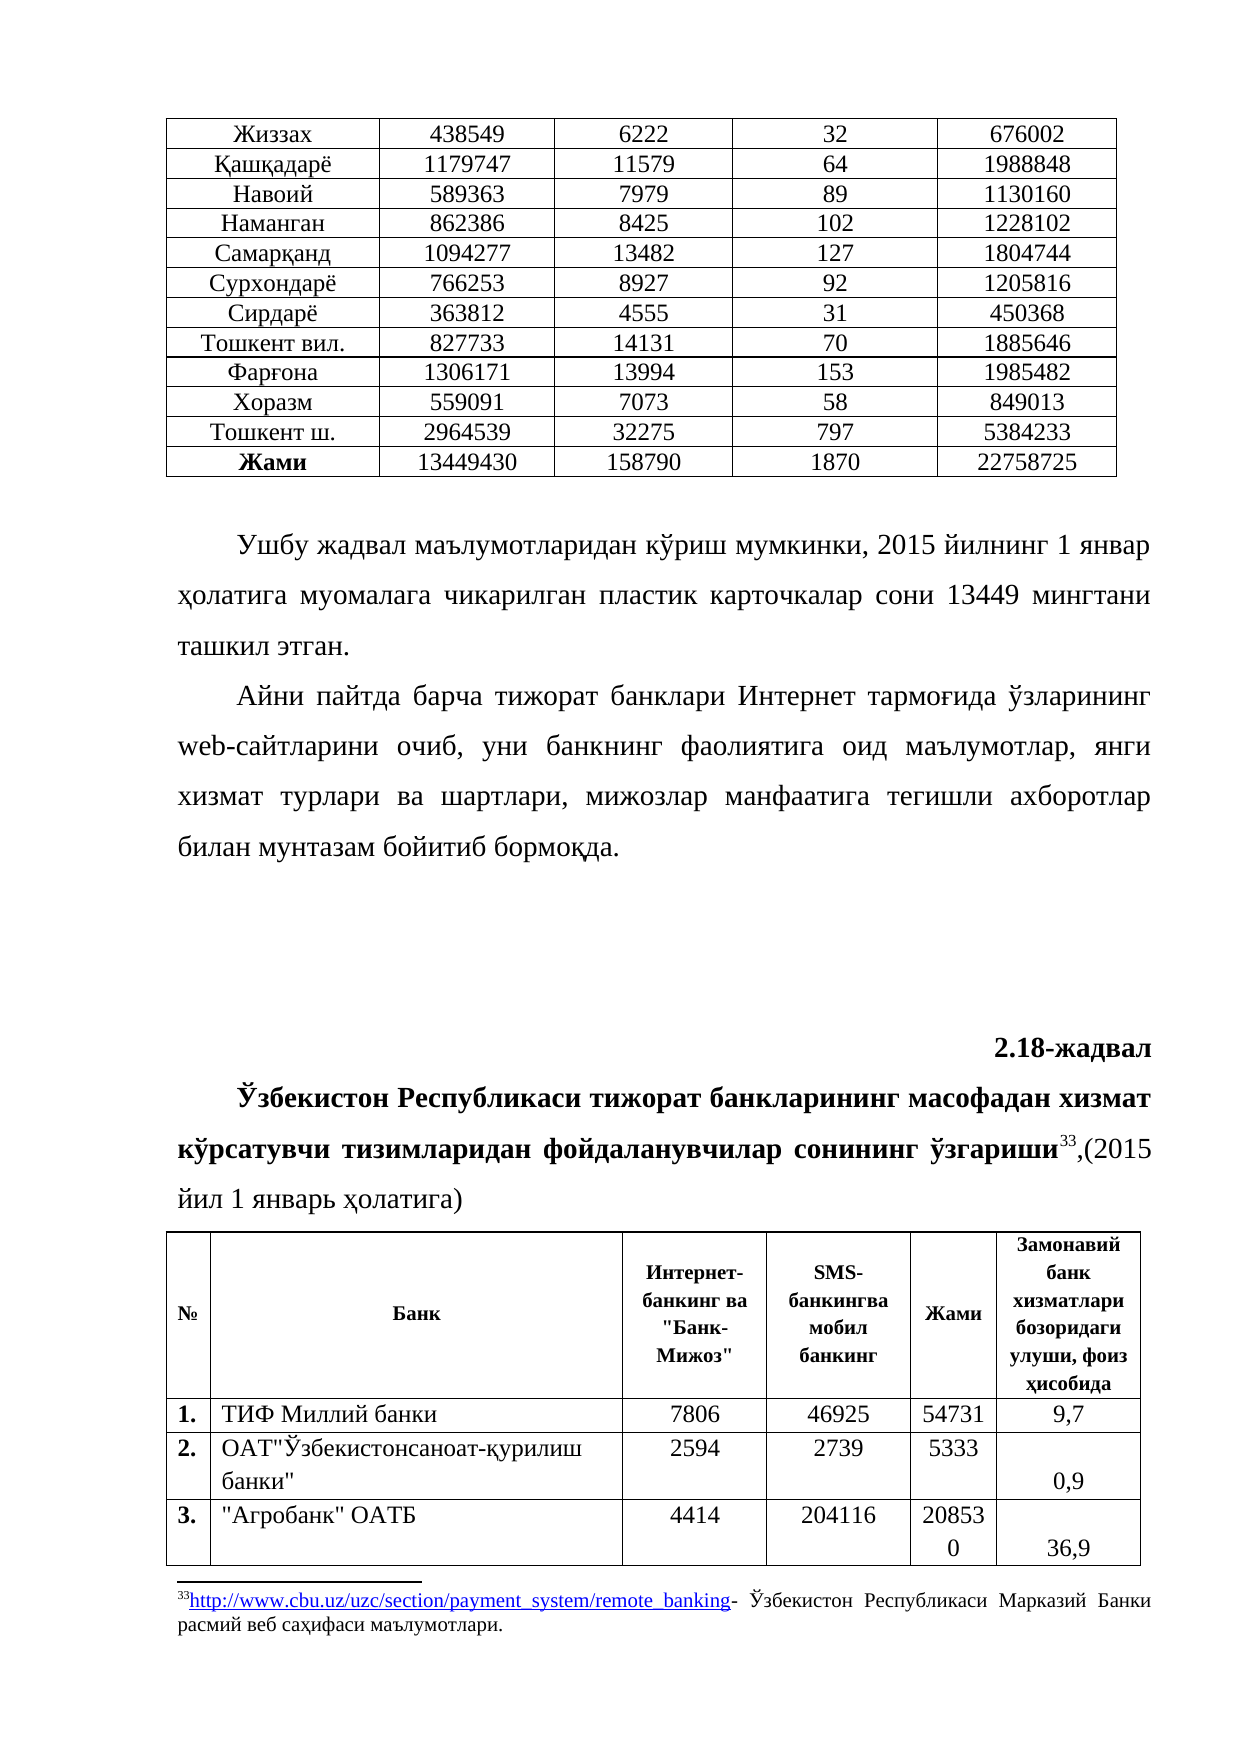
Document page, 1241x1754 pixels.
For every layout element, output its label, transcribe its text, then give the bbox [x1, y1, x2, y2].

table_cell 1804744 [938, 238, 1116, 267]
table_cell 208530 [911, 1500, 996, 1565]
table_header SMS-банкингва мобил банкинг [767, 1233, 910, 1398]
table_cell 89 [733, 179, 937, 207]
table_cell 54731 [911, 1399, 996, 1432]
table_cell Сурхондарё [167, 268, 379, 297]
table_cell 559091 [380, 387, 554, 416]
table_cell 7073 [555, 387, 732, 416]
table_cell 676002 [938, 119, 1116, 148]
table_cell 7979 [555, 179, 732, 207]
table_cell 31 [733, 298, 937, 327]
table_cell Тошкент ш. [167, 417, 379, 446]
table_cell 9,7 [997, 1399, 1140, 1432]
table_cell "Агробанк" ОАТБ [211, 1500, 622, 1565]
table_cell 363812 [380, 298, 554, 327]
table_cell 11579 [555, 149, 732, 178]
table_header Жами [911, 1233, 996, 1398]
table_cell 0,9 [997, 1433, 1140, 1499]
table_cell 64 [733, 149, 937, 178]
table_cell 204116 [767, 1500, 910, 1565]
table_cell 1130160 [938, 179, 1116, 207]
table_cell 1094277 [380, 238, 554, 267]
table_cell 8425 [555, 209, 732, 237]
table_cell 766253 [380, 268, 554, 297]
table_cell Наманган [167, 209, 379, 237]
table_cell Тошкент вил. [167, 328, 379, 356]
table_cell 127 [733, 238, 937, 267]
table_cell 862386 [380, 209, 554, 237]
table_cell 450368 [938, 298, 1116, 327]
text Ушбу жадвал маълумотларидан кўриш мумкинки, 2015 йилнинг 1 январ ҳолатига муомалага чикарилган пластик карточкалар сони 13449 мингтани ташкил этган. [177, 527, 1152, 661]
table_cell 4555 [555, 298, 732, 327]
table_cell 1228102 [938, 209, 1116, 237]
text Айни пайтда барча тижорат банклари Интернет тармоғида ўзларининг web-сайтларини очиб, уни банкнинг фаолиятига оид маълумотлар, янги хизмат турлари ва шартлари, мижозлар манфаатига тегишли ахборотлар билан мунтазам бойитиб бормоқда. [177, 678, 1152, 862]
table_cell [167, 1433, 210, 1499]
table_cell 46925 [767, 1399, 910, 1432]
table_cell 153 [733, 358, 937, 386]
table_header № [167, 1233, 210, 1398]
table_cell 1985482 [938, 358, 1116, 386]
table_cell 5333 [911, 1433, 996, 1499]
table_cell Самарқанд [167, 238, 379, 267]
table_cell ОАТ"Ўзбекистонсаноат-қурилиш банки" [211, 1433, 622, 1499]
table_cell 1306171 [380, 358, 554, 386]
table_cell 5384233 [938, 417, 1116, 446]
table_cell 589363 [380, 179, 554, 207]
table_cell 102 [733, 209, 937, 237]
table_cell 438549 [380, 119, 554, 148]
table_cell 32 [733, 119, 937, 148]
table_cell 1870 [733, 447, 937, 476]
table_cell Навоий [167, 179, 379, 207]
table_cell 1179747 [380, 149, 554, 178]
table_cell 1885646 [938, 328, 1116, 356]
table_cell 158790 [555, 447, 732, 476]
table_cell 8927 [555, 268, 732, 297]
table_cell 849013 [938, 387, 1116, 416]
table_cell Жиззах [167, 119, 379, 148]
table_cell 7806 [623, 1399, 766, 1432]
table_cell 13994 [555, 358, 732, 386]
text 2.18-жадвал [177, 1030, 1152, 1064]
table_cell 2964539 [380, 417, 554, 446]
table_cell 70 [733, 328, 937, 356]
table_header Замонавий банк хизматлари бозоридаги улуши, фоиз ҳисобида [997, 1233, 1140, 1398]
table_cell 6222 [555, 119, 732, 148]
table_cell Сирдарё [167, 298, 379, 327]
table_cell 797 [733, 417, 937, 446]
text Ўзбекистон Республикаси тижорат банкларининг масофадан хизмат кўрсатувчи тизимларидан фойдаланувчилар сонининг ўзгариши,(2015 йил 1 январь ҳолатига) [177, 1080, 1152, 1214]
table_cell [167, 1399, 210, 1432]
table_header Банк [211, 1233, 622, 1398]
table_cell 2594 [623, 1433, 766, 1499]
table_cell Жами [167, 447, 379, 476]
table_cell 13449430 [380, 447, 554, 476]
table_cell Хоразм [167, 387, 379, 416]
table_cell 32275 [555, 417, 732, 446]
table_cell 4414 [623, 1500, 766, 1565]
table_cell 827733 [380, 328, 554, 356]
table_cell Фарғона [167, 358, 379, 386]
table_cell 14131 [555, 328, 732, 356]
table_cell 2739 [767, 1433, 910, 1499]
table_cell 58 [733, 387, 937, 416]
table_cell Қашқадарё [167, 149, 379, 178]
table_cell 1988848 [938, 149, 1116, 178]
table_cell 22758725 [938, 447, 1116, 476]
table_header Интернет-банкинг ва "Банк-Мижоз" [623, 1233, 766, 1398]
table_cell 36,9 [997, 1500, 1140, 1565]
table_cell ТИФ Миллий банки [211, 1399, 622, 1432]
table_cell [167, 1500, 210, 1565]
table_cell 92 [733, 268, 937, 297]
table_cell 13482 [555, 238, 732, 267]
table_cell 1205816 [938, 268, 1116, 297]
